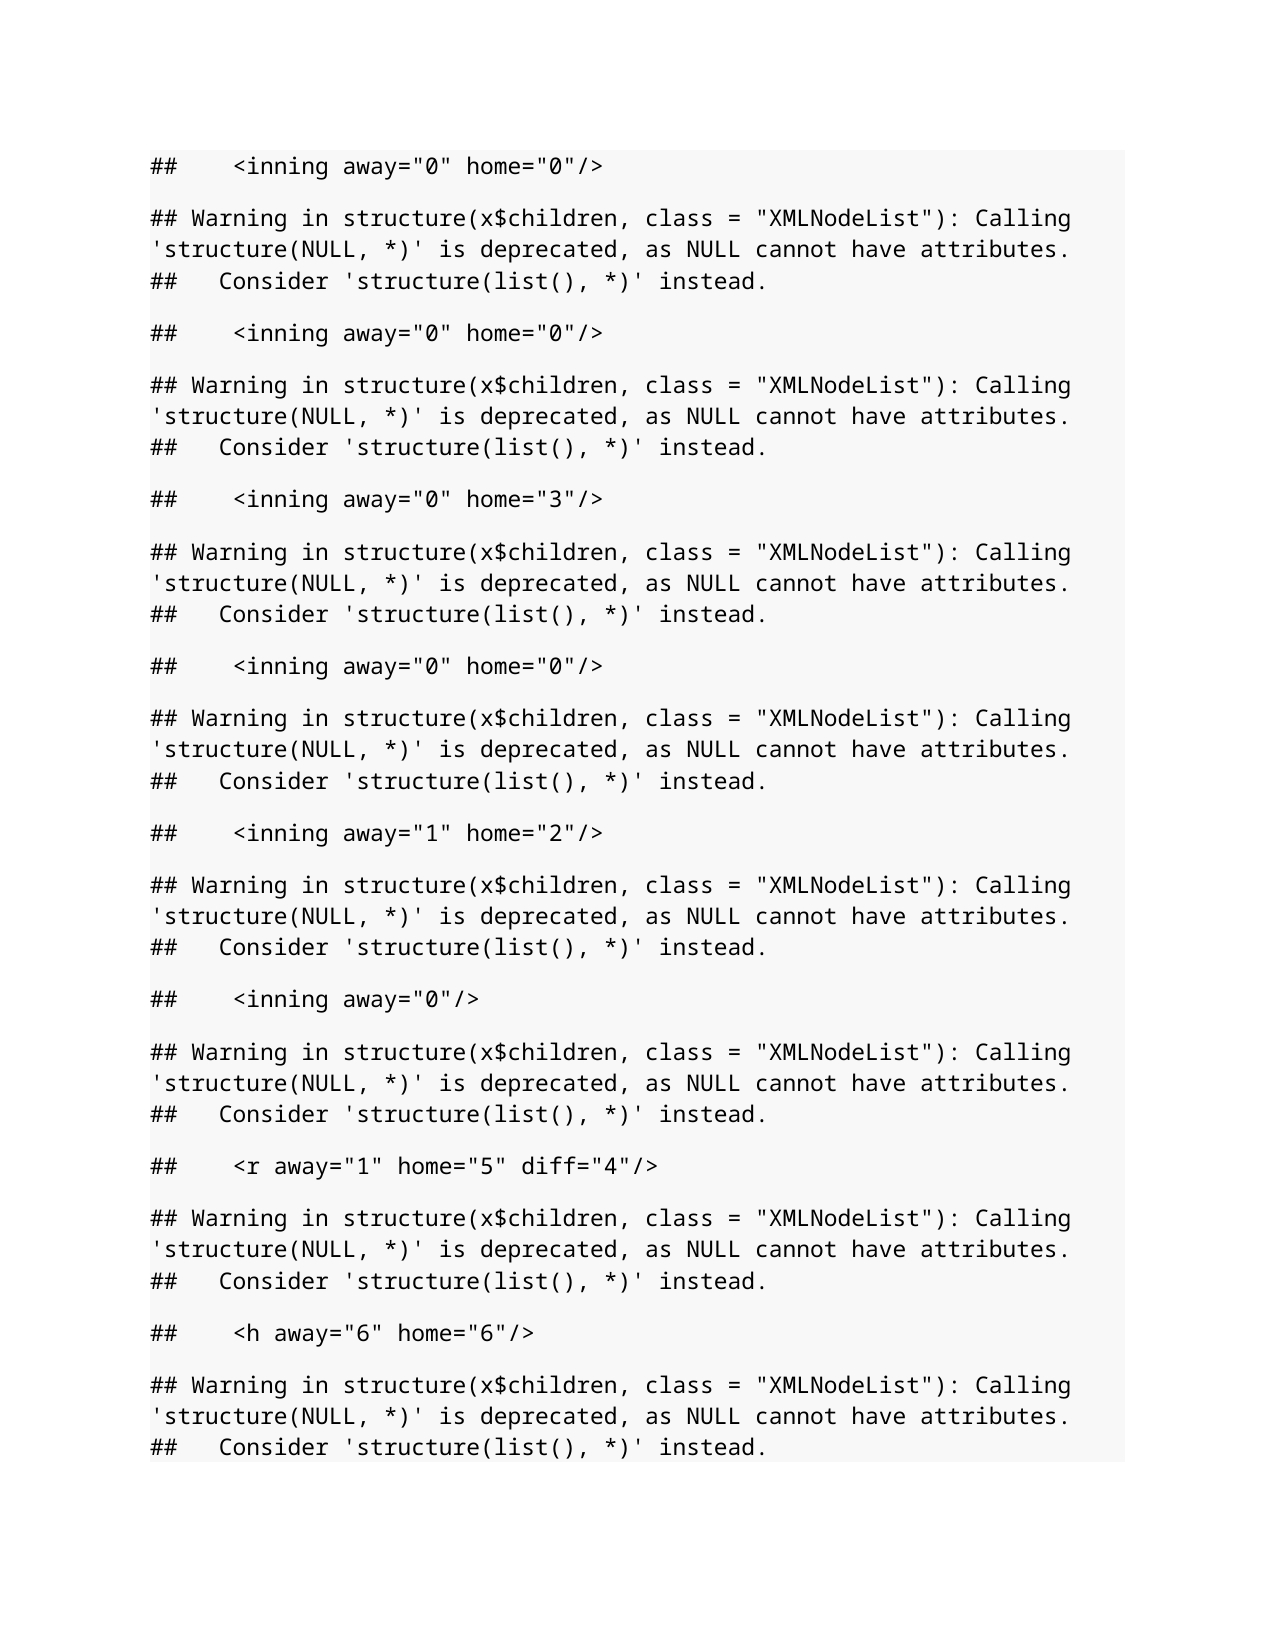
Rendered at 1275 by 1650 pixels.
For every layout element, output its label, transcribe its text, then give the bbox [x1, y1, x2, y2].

text ## <inning away="0"/> [150, 983, 1125, 1014]
text ## <inning away="0" home="0"/> [150, 317, 1125, 348]
text ## <h away="6" home="6"/> [150, 1317, 1125, 1348]
text ## <r away="1" home="5" diff="4"/> [150, 1150, 1125, 1181]
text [150, 202, 1125, 296]
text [150, 1369, 1125, 1462]
text ## <inning away="0" home="0"/> [150, 650, 1125, 681]
text ## <inning away="0" home="3"/> [150, 483, 1125, 514]
text ## <inning away="0" home="0"/> [150, 150, 1125, 181]
text ## <inning away="1" home="2"/> [150, 817, 1125, 848]
